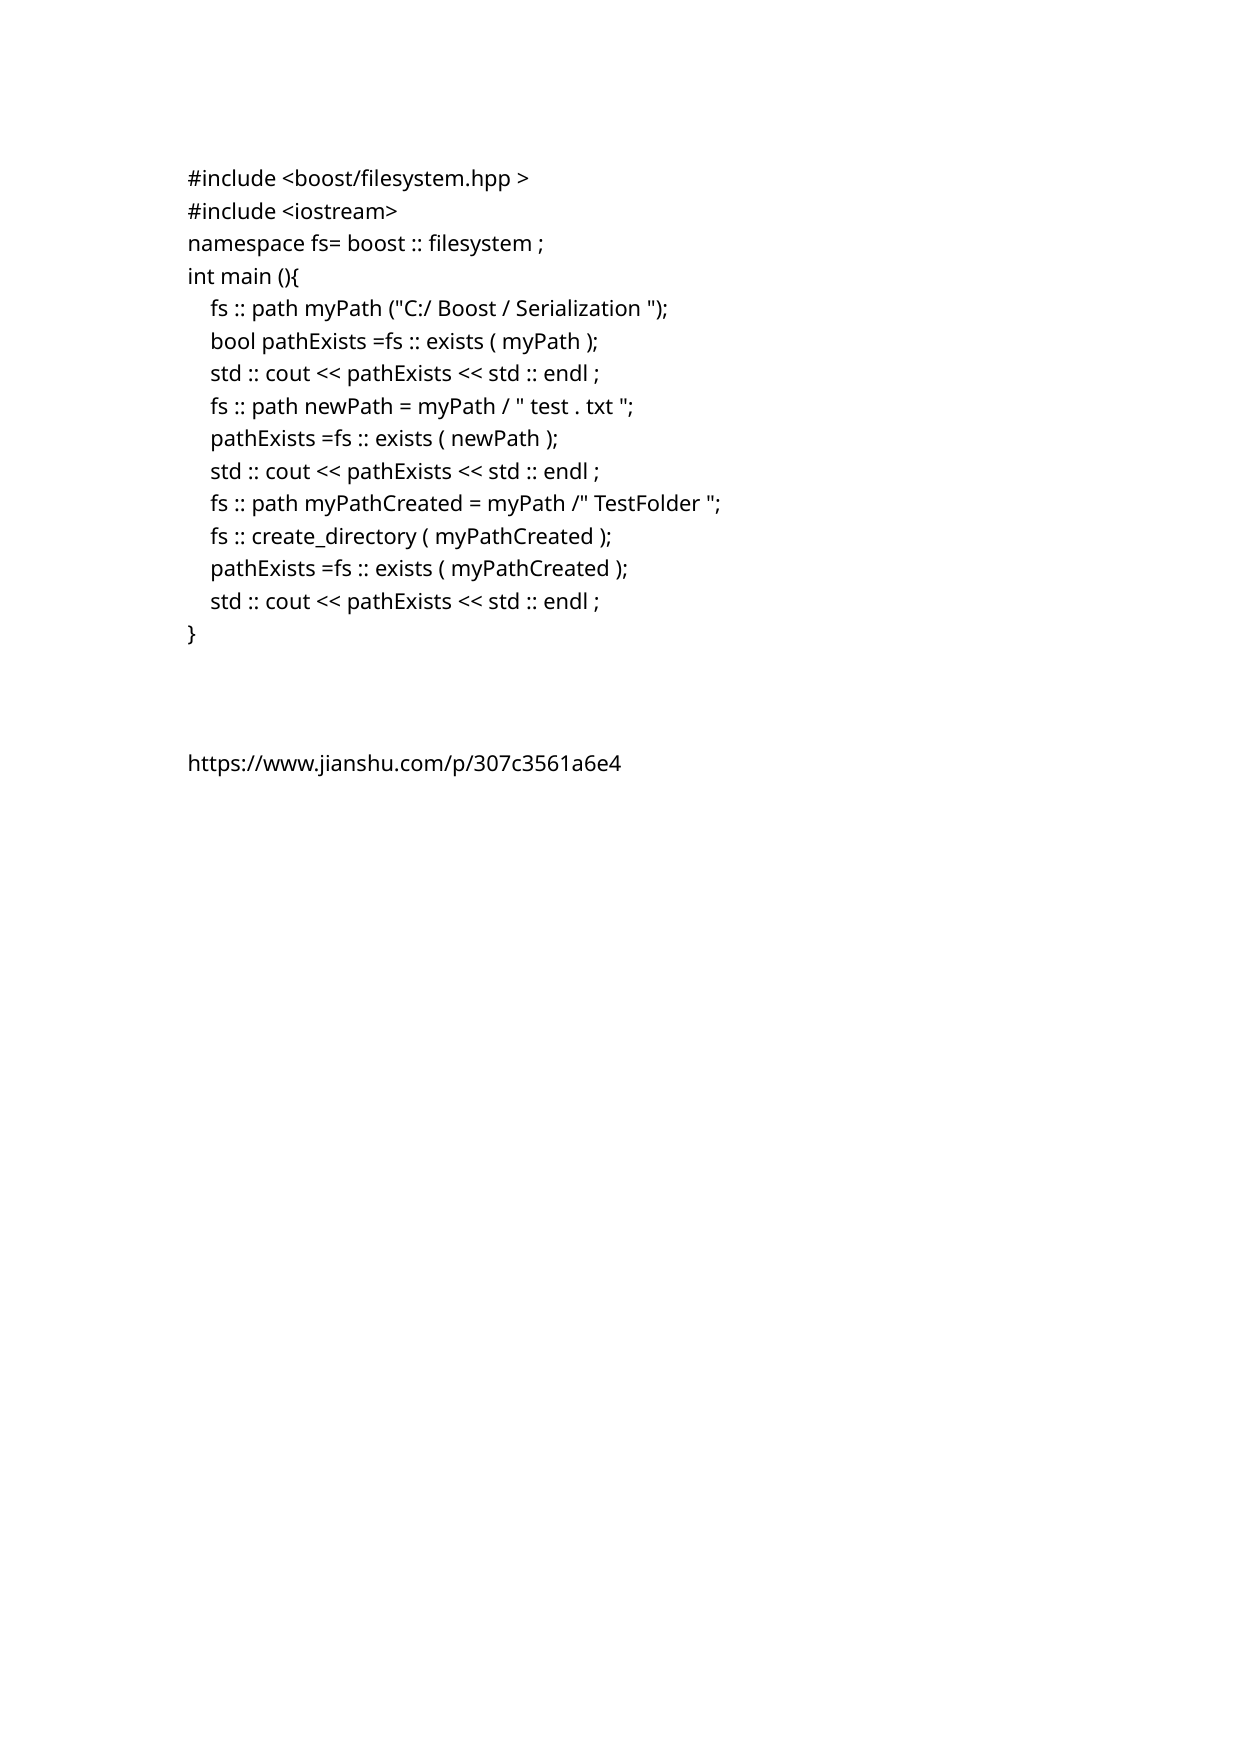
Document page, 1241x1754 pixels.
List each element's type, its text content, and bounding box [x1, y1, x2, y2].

text #include <iostream> [187, 194, 1053, 227]
text std :: cout << pathExists << std :: endl ; [187, 357, 1053, 389]
text fs :: path myPathCreated = myPath /" TestFolder "; [187, 487, 1053, 519]
text int main (){ [187, 259, 1053, 292]
text https://www.jianshu.com/p/307c3561a6e4 [187, 747, 1053, 779]
text fs :: path newPath = myPath / " test . txt "; [187, 389, 1053, 422]
text std :: cout << pathExists << std :: endl ; [187, 584, 1053, 617]
text pathExists =fs :: exists ( newPath ); [187, 422, 1053, 454]
text std :: cout << pathExists << std :: endl ; [187, 454, 1053, 487]
text fs :: create_directory ( myPathCreated ); [187, 519, 1053, 552]
text bool pathExists =fs :: exists ( myPath ); [187, 324, 1053, 357]
text fs :: path myPath ("C:/ Boost / Serialization "); [187, 292, 1053, 324]
text pathExists =fs :: exists ( myPathCreated ); [187, 552, 1053, 584]
text #include <boost/filesystem.hpp > [187, 162, 1053, 194]
text namespace fs= boost :: filesystem ; [187, 227, 1053, 259]
text } [187, 617, 1053, 649]
